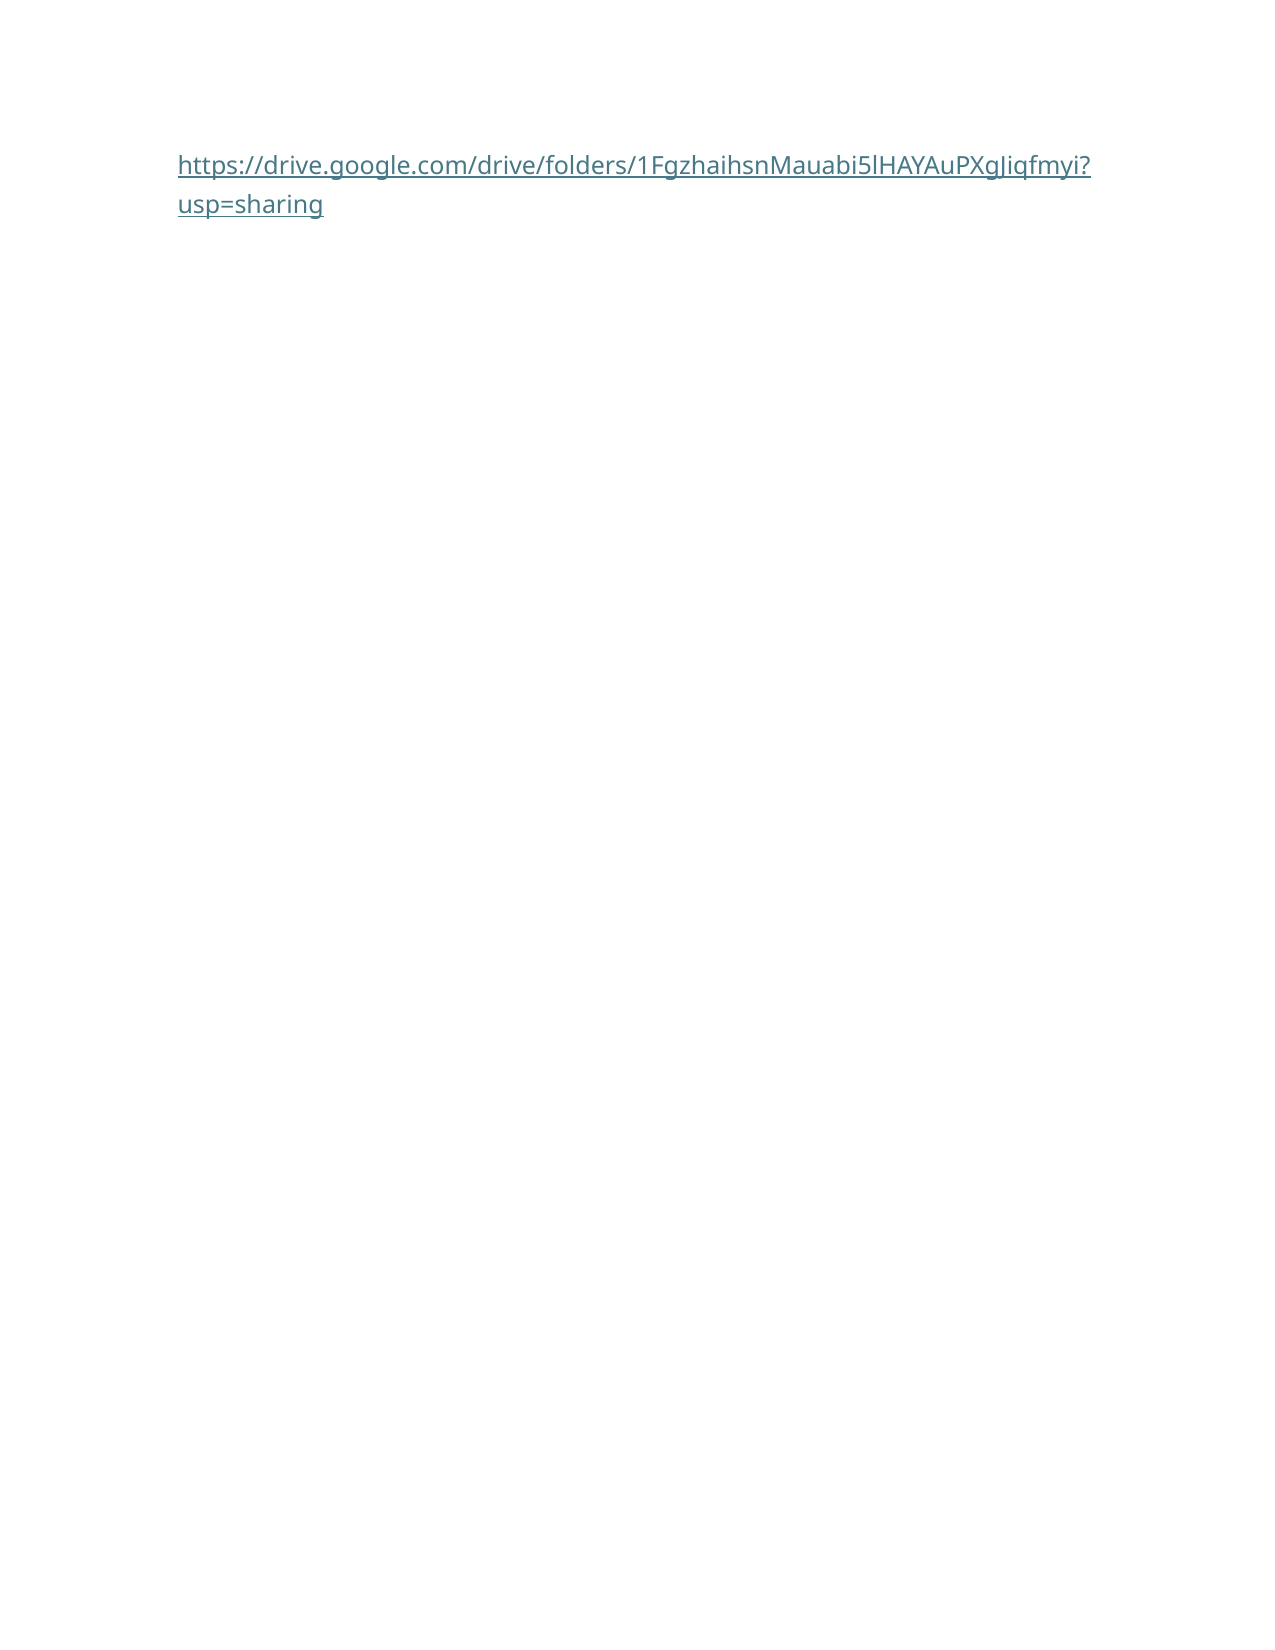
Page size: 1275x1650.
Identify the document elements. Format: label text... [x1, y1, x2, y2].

text https://drive.google.com/drive/folders/1FgzhaihsnMauabi5lHAYAuPXgJiqfmyi?usp=sharing [177, 148, 1098, 221]
